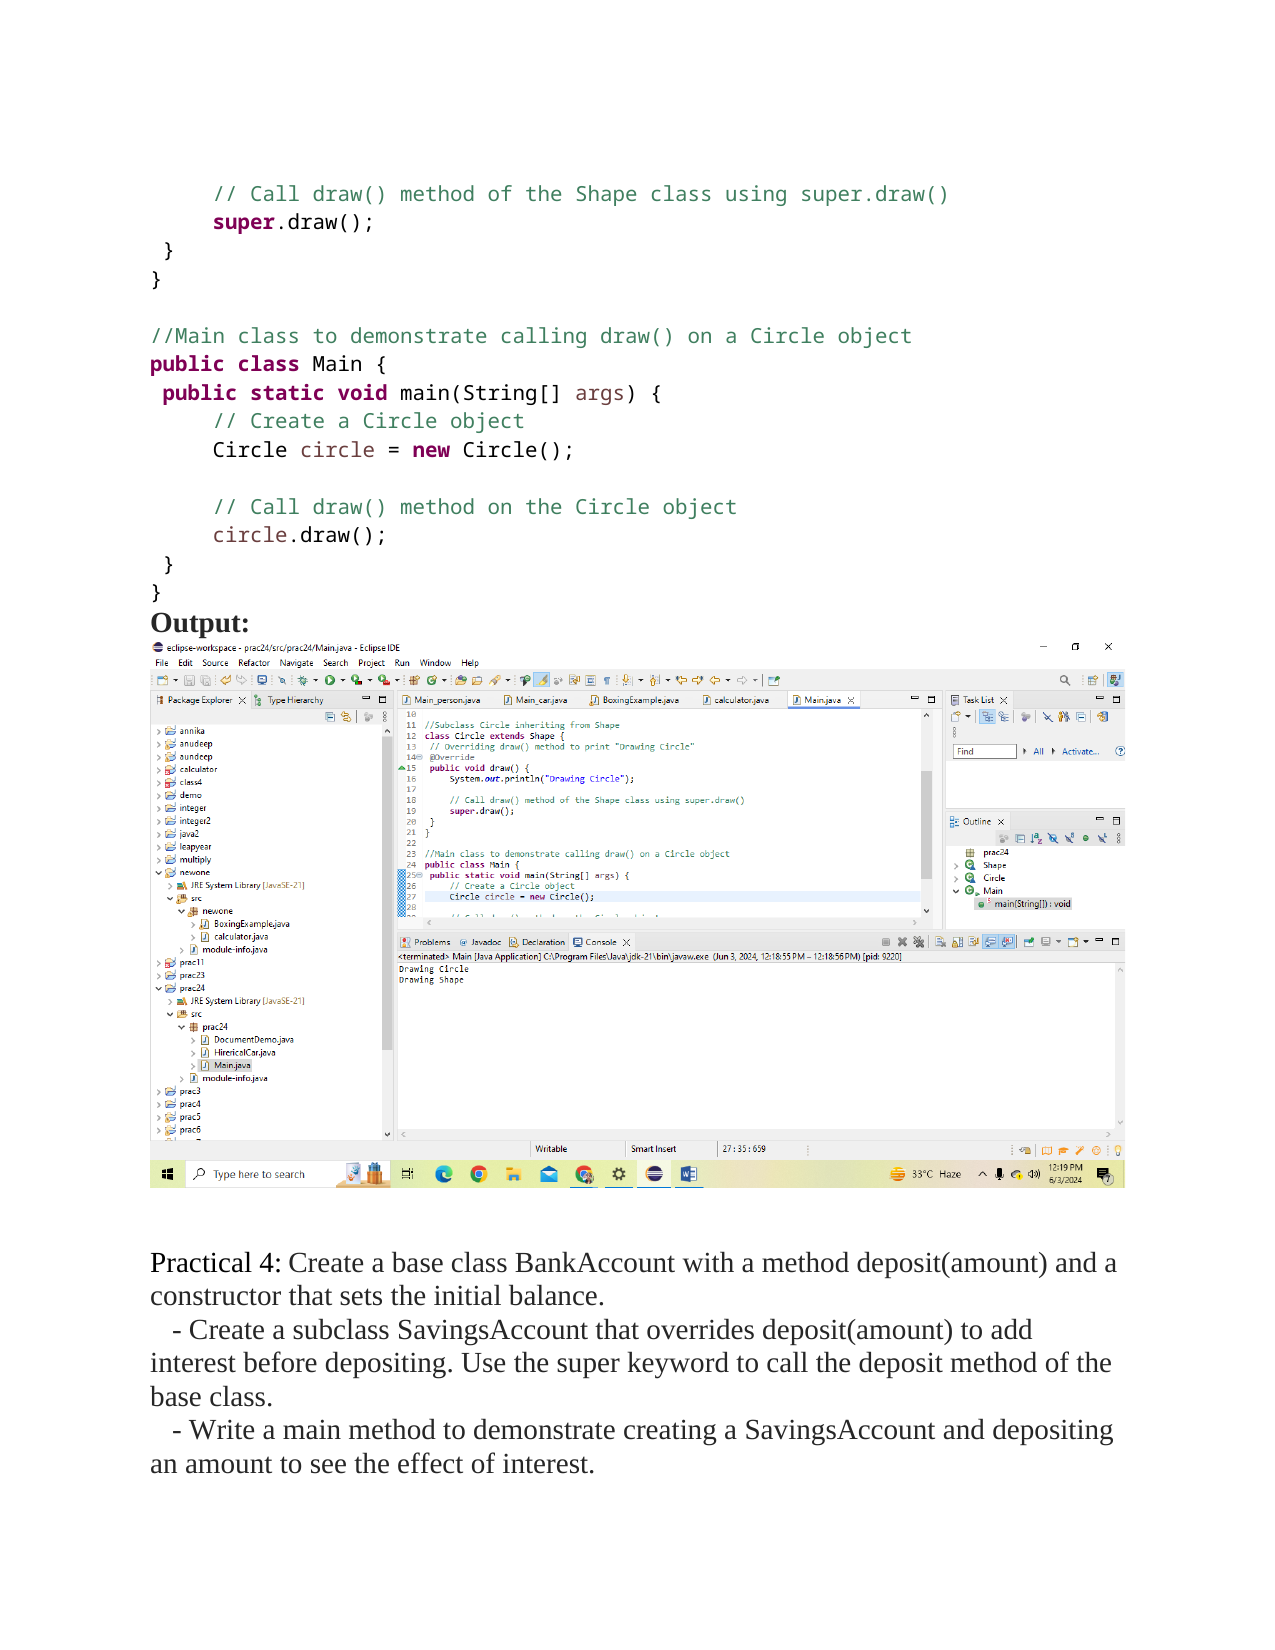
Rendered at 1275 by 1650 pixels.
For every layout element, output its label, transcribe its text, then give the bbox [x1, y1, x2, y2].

text } [150, 577, 1125, 606]
text Circle circle = new Circle(); [150, 435, 1125, 463]
text Practical 4: Create a base class BankAccount with a method deposit(amount) and a constructor that sets the initial balance. [150, 1245, 1125, 1312]
picture [150, 639, 1125, 1188]
text public class Main { [150, 349, 1125, 378]
text super.draw(); [150, 207, 1125, 236]
text public static void main(String[] args) { [150, 378, 1125, 406]
text } [150, 236, 1125, 264]
text // Call draw() method of the Shape class using super.draw() [150, 179, 1125, 207]
text - Create a subclass SavingsAccount that overrides deposit(amount) to add interest before depositing. Use the super keyword to call the deposit method of the base class. [150, 1312, 1125, 1412]
text } [150, 549, 1125, 577]
text Output: [150, 606, 1125, 639]
text } [150, 264, 1125, 292]
text //Main class to demonstrate calling draw() on a Circle object [150, 321, 1125, 349]
text // Call draw() method on the Circle object [150, 492, 1125, 520]
text - Write a main method to demonstrate creating a SavingsAccount and depositing an amount to see the effect of interest. [150, 1412, 1125, 1479]
text circle.draw(); [150, 520, 1125, 549]
text // Create a Circle object [150, 406, 1125, 435]
